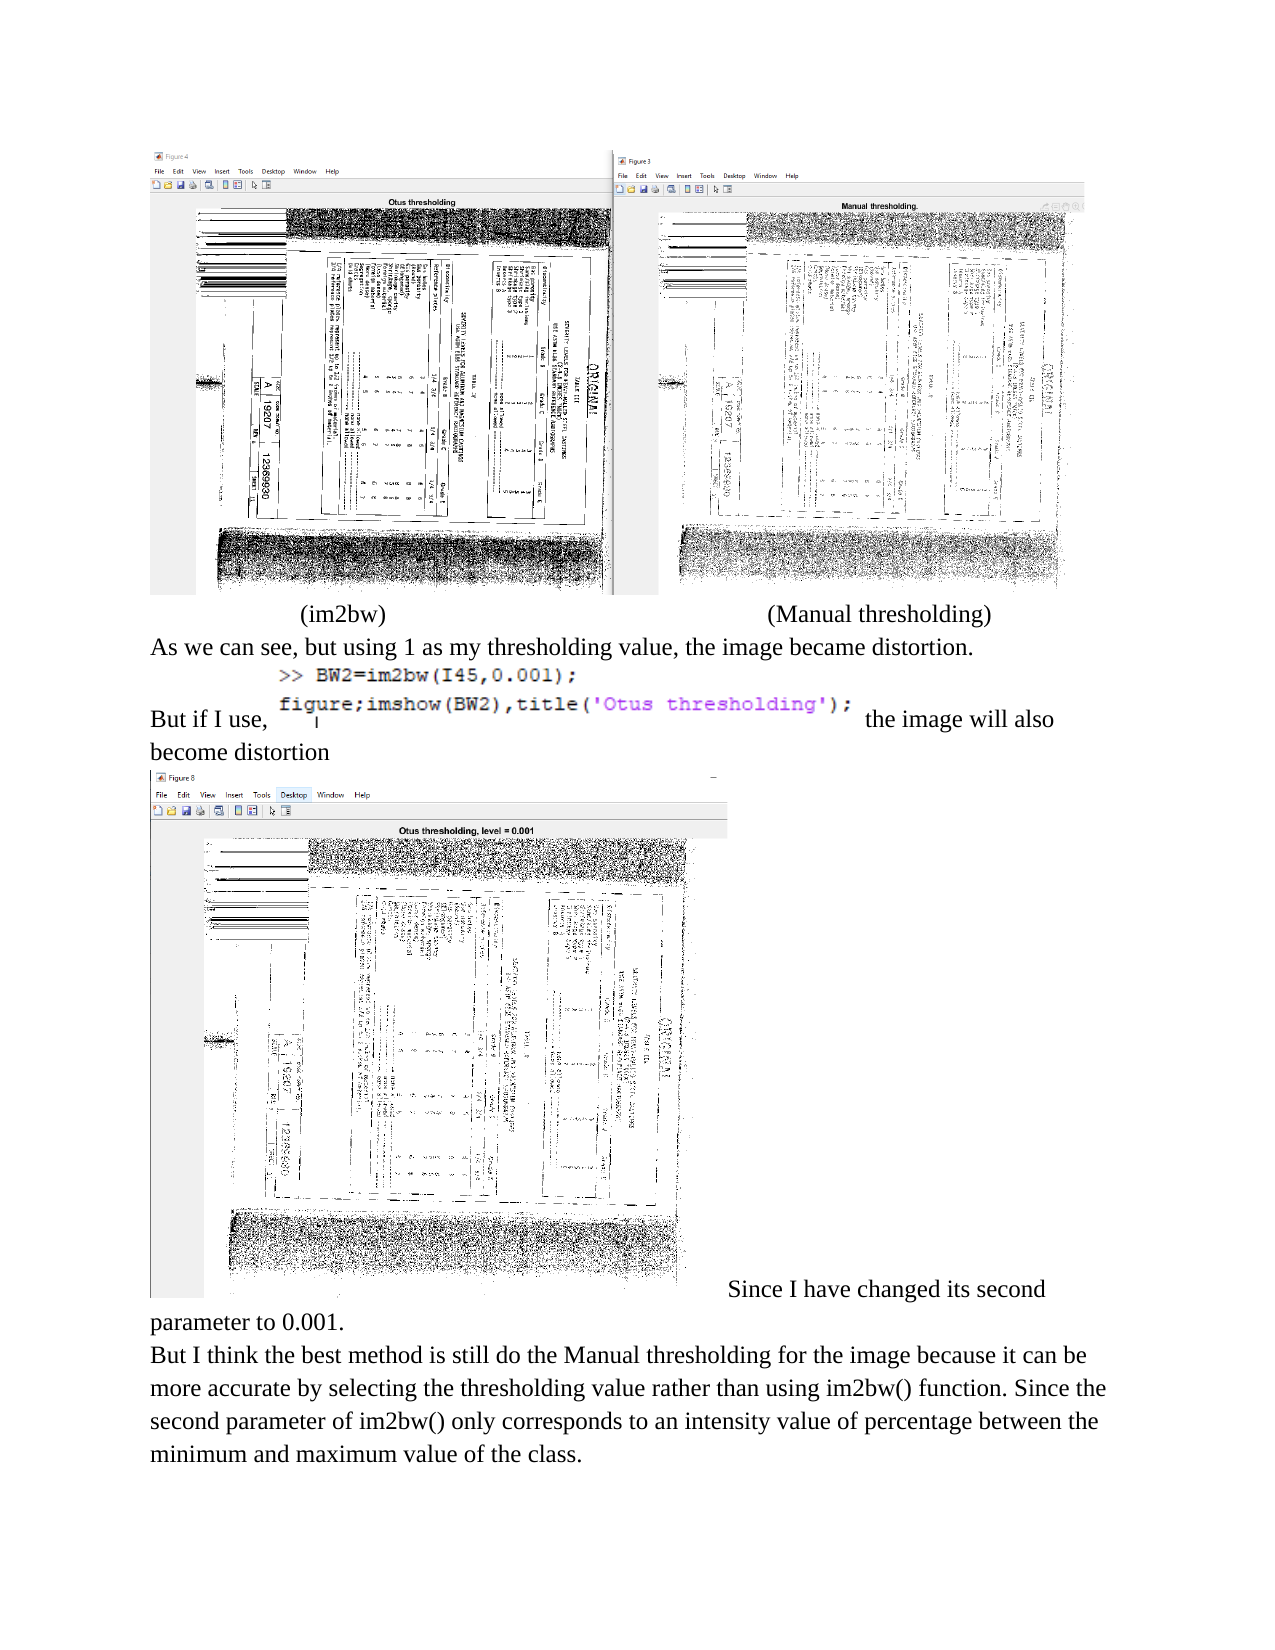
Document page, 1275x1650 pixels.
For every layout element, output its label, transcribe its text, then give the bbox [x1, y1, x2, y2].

picture [150, 770, 728, 1298]
text As we can see, but using 1 as my thresholding value, the image became distortion. [150, 632, 1125, 660]
text But I think the best method is still do the Manual thresholding for the image because it can be more accurate by selecting the thresholding value rather than using im2bw() function. Since the second parameter of im2bw() only corresponds to an intensity value of percentage between the minimum and maximum value of the class. [150, 1340, 1125, 1468]
text (im2bw) (Manual thresholding) [150, 599, 1125, 627]
picture [274, 664, 865, 728]
picture [150, 150, 1085, 595]
